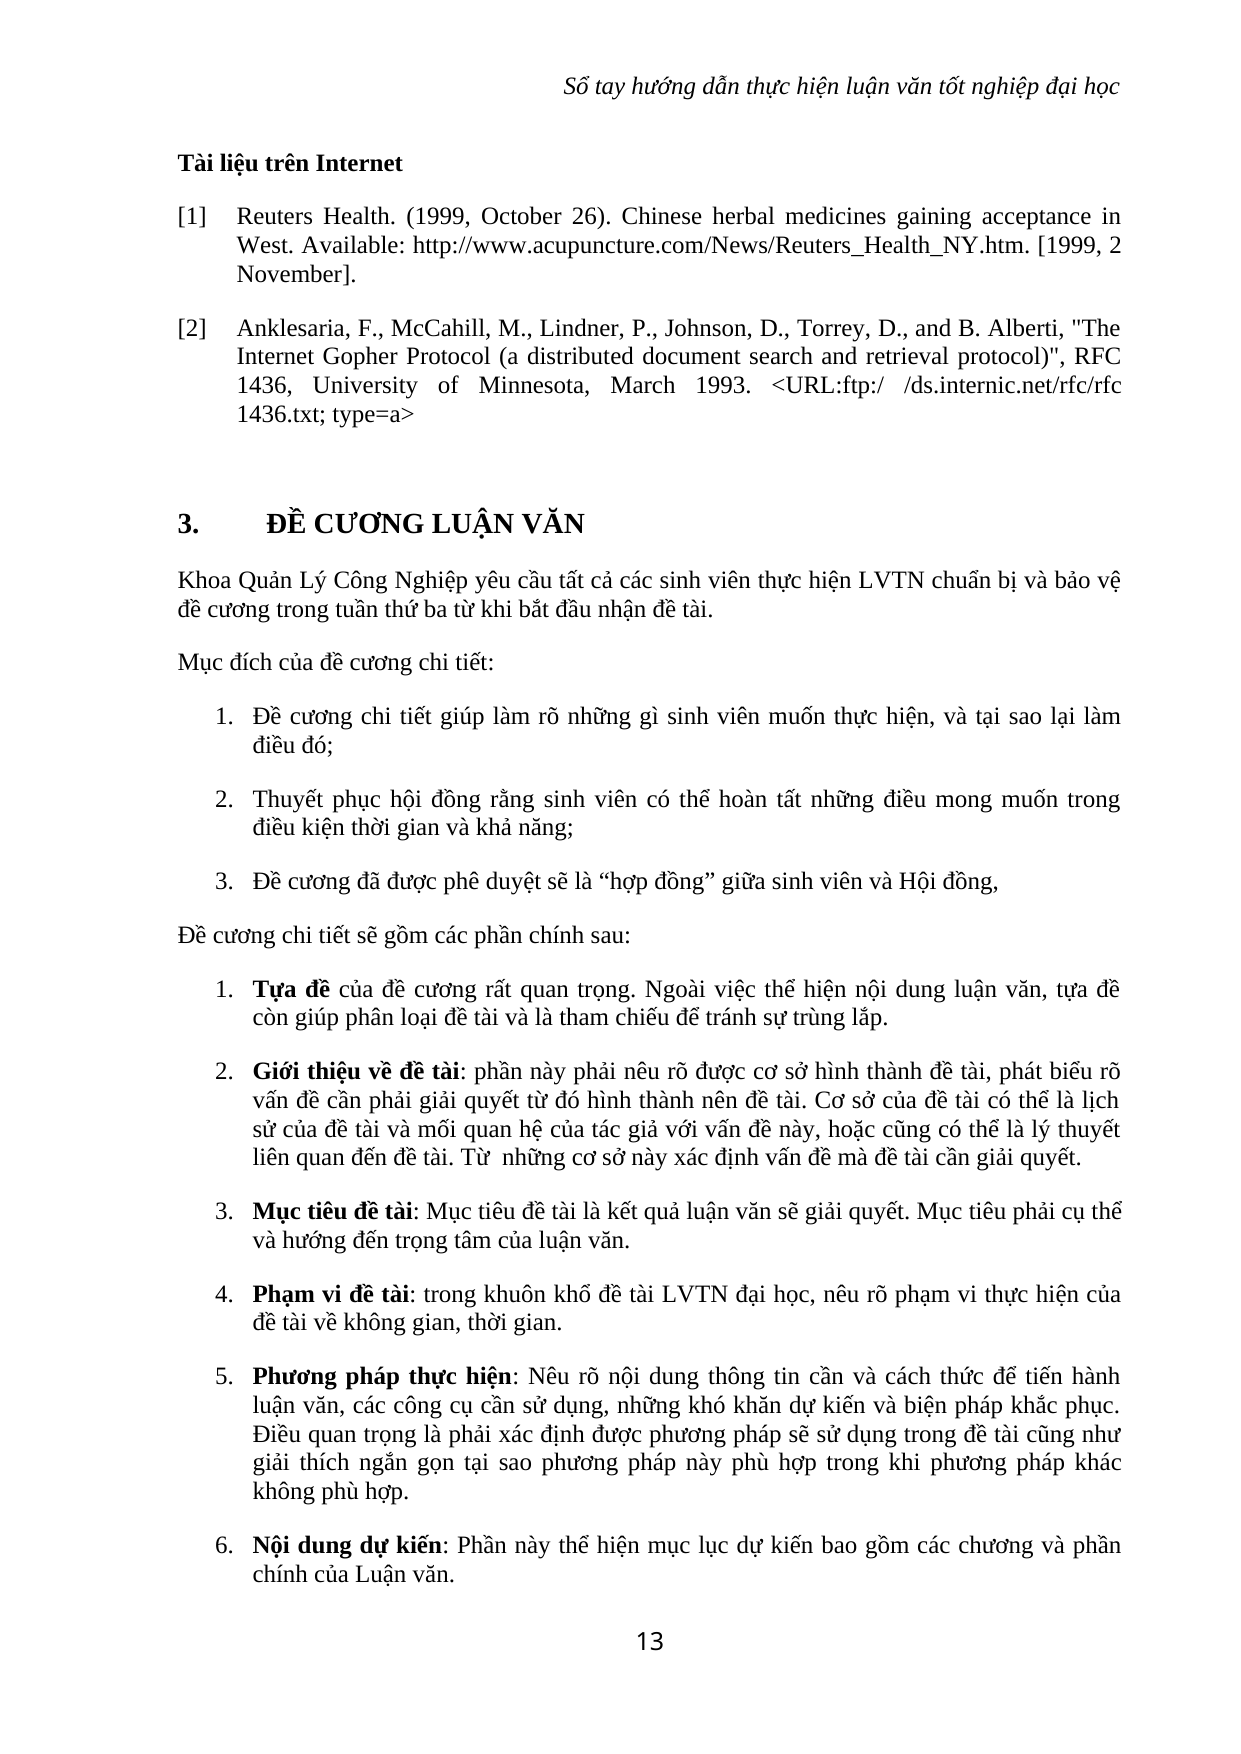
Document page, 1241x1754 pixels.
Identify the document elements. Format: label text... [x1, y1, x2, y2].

text Đề cương chi tiết sẽ gồm các phần chính sau: [177, 920, 1122, 949]
list Tựa đề của đề cương rất quan trọng. Ngoài việc thể hiện nội dung luận văn, tựa đề còn giúp phân loại đề tài và là tham chiếu để tránh sự trùng lắp. [215, 974, 1122, 1031]
list Đề cương chi tiết giúp làm rõ những gì sinh viên muốn thực hiện, và tại sao lại làm điều đó; [215, 701, 1122, 759]
list Đề cương đã được phê duyệt sẽ là “hợp đồng” giữa sinh viên và Hội đồng, [215, 866, 1122, 895]
text Khoa Quản Lý Công Nghiệp yêu cầu tất cả các sinh viên thực hiện LVTN chuẩn bị và bảo vệ đề cương trong tuần thứ ba từ khi bắt đầu nhận đề tài. [177, 565, 1122, 622]
list Nội dung dự kiến: Phần này thể hiện mục lục dự kiến bao gồm các chương và phần chính của Luận văn. [215, 1530, 1122, 1587]
subtitle 3. ĐỀ CƯƠNG LUẬN VĂN [177, 506, 1122, 540]
list Thuyết phục hội đồng rằng sinh viên có thể hoàn tất những điều mong muốn trong điều kiện thời gian và khả năng; [215, 784, 1122, 841]
text [2] Anklesaria, F., McCahill, M., Lindner, P., Johnson, D., Torrey, D., and B. Alberti, "The Internet Gopher Protocol (a distributed document search and retrieval protocol)", RFC 1436, University of Minnesota, March 1993. <URL:ftp:/ /ds.internic.net/rfc/rfc 1436.txt; type=a> [177, 313, 1122, 428]
list Giới thiệu về đề tài: phần này phải nêu rõ được cơ sở hình thành đề tài, phát biểu rõ vấn đề cần phải giải quyết từ đó hình thành nên đề tài. Cơ sở của đề tài có thể là lịch sử của đề tài và mối quan hệ của tác giả với vấn đề này, hoặc cũng có thể là lý thuyết liên quan đến đề tài. Từ những cơ sở này xác định vấn đề mà đề tài cần giải quyết. [215, 1056, 1122, 1171]
list Phạm vi đề tài: trong khuôn khổ đề tài LVTN đại học, nêu rõ phạm vi thực hiện của đề tài về không gian, thời gian. [215, 1279, 1122, 1336]
text Tài liệu trên Internet [177, 148, 1122, 176]
text [1] Reuters Health. (1999, October 26). Chinese herbal medicines gaining acceptance in West. Available: http://www.acupuncture.com/News/Reuters_Health_NY.htm. [1999, 2 November]. [177, 201, 1122, 288]
list Mục tiêu đề tài: Mục tiêu đề tài là kết quả luận văn sẽ giải quyết. Mục tiêu phải cụ thể và hướng đến trọng tâm của luận văn. [215, 1196, 1122, 1254]
text Mục đích của đề cương chi tiết: [177, 647, 1122, 676]
list Phương pháp thực hiện: Nêu rõ nội dung thông tin cần và cách thức để tiến hành luận văn, các công cụ cần sử dụng, những khó khăn dự kiến và biện pháp khắc phục. Điều quan trọng là phải xác định được phương pháp sẽ sử dụng trong đề tài cũng như giải thích ngắn gọn tại sao phương pháp này phù hợp trong khi phương pháp khác không phù hợp. [215, 1361, 1122, 1505]
